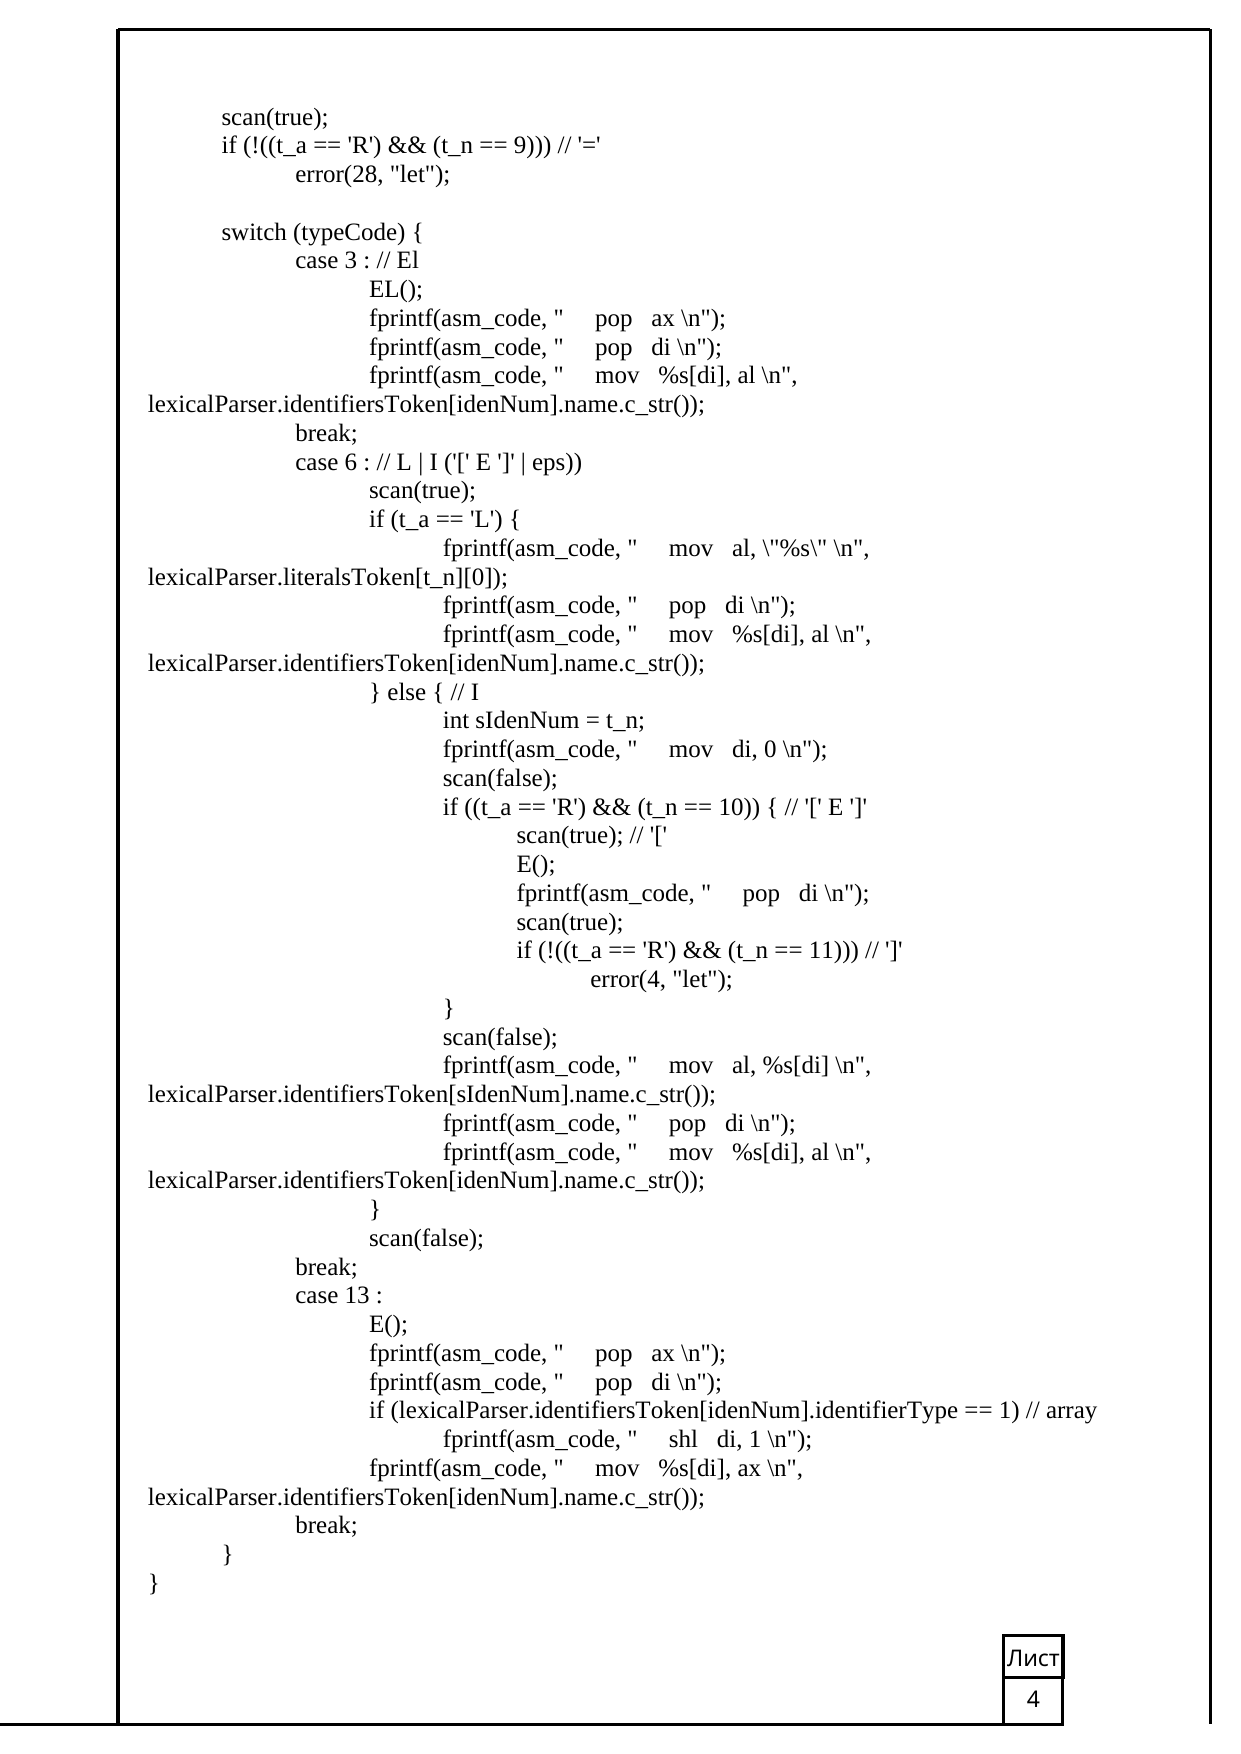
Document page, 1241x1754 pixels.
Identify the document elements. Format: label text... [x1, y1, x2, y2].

text } [148, 1568, 1181, 1597]
text fprintf(asm_code, " pop di \n"); [148, 1367, 1181, 1396]
text fprintf(asm_code, " pop di \n"); [148, 332, 1181, 361]
text if (t_a == 'L') { [148, 504, 1181, 533]
text scan(false); [148, 1022, 1181, 1051]
text case 3 : // El [148, 246, 1181, 274]
text if (lexicalParser.identifiersToken[idenNum].identifierType == 1) // array [148, 1396, 1181, 1424]
text E(); [148, 1309, 1181, 1338]
text fprintf(asm_code, " mov al, %s[di] \n", lexicalParser.identifiersToken[sIdenNum].name.c_str()); [148, 1051, 1181, 1108]
text fprintf(asm_code, " shl di, 1 \n"); [148, 1424, 1181, 1453]
text break; [148, 418, 1181, 447]
text } [148, 1194, 1181, 1223]
text fprintf(asm_code, " mov %s[di], al \n", lexicalParser.identifiersToken[idenNum].name.c_str()); [148, 619, 1181, 677]
text fprintf(asm_code, " pop di \n"); [148, 591, 1181, 619]
text scan(true); // '[' [148, 821, 1181, 849]
text fprintf(asm_code, " mov %s[di], ax \n", lexicalParser.identifiersToken[idenNum].name.c_str()); [148, 1453, 1181, 1511]
text error(28, "let"); [148, 159, 1181, 188]
text E(); [148, 849, 1181, 878]
text } else { // I [148, 677, 1181, 706]
text fprintf(asm_code, " mov al, \"%s\" \n", lexicalParser.literalsToken[t_n][0]); [148, 533, 1181, 591]
text fprintf(asm_code, " pop di \n"); [148, 1108, 1181, 1137]
text case 6 : // L | I ('[' E ']' | eps)) [148, 447, 1181, 476]
text } [148, 993, 1181, 1022]
text scan(true); [148, 476, 1181, 504]
text scan(true); [148, 907, 1181, 936]
text } [148, 1539, 1181, 1568]
text fprintf(asm_code, " mov %s[di], al \n", lexicalParser.identifiersToken[idenNum].name.c_str()); [148, 1137, 1181, 1194]
text if ((t_a == 'R') && (t_n == 10)) { // '[' E ']' [148, 792, 1181, 821]
text scan(true); [148, 102, 1181, 131]
text scan(false); [148, 763, 1181, 792]
text if (!((t_a == 'R') && (t_n == 11))) // ']' [148, 936, 1181, 964]
text scan(false); [148, 1223, 1181, 1252]
text if (!((t_a == 'R') && (t_n == 9))) // '=' [148, 131, 1181, 159]
text fprintf(asm_code, " pop di \n"); [148, 878, 1181, 907]
text int sIdenNum = t_n; [148, 706, 1181, 734]
text fprintf(asm_code, " mov di, 0 \n"); [148, 734, 1181, 763]
text break; [148, 1252, 1181, 1281]
text error(4, "let"); [148, 964, 1181, 993]
text break; [148, 1511, 1181, 1539]
text fprintf(asm_code, " pop ax \n"); [148, 303, 1181, 332]
text switch (typeCode) { [148, 217, 1181, 246]
text EL(); [148, 274, 1181, 303]
text fprintf(asm_code, " mov %s[di], al \n", lexicalParser.identifiersToken[idenNum].name.c_str()); [148, 361, 1181, 418]
text fprintf(asm_code, " pop ax \n"); [148, 1338, 1181, 1367]
text case 13 : [148, 1281, 1181, 1309]
